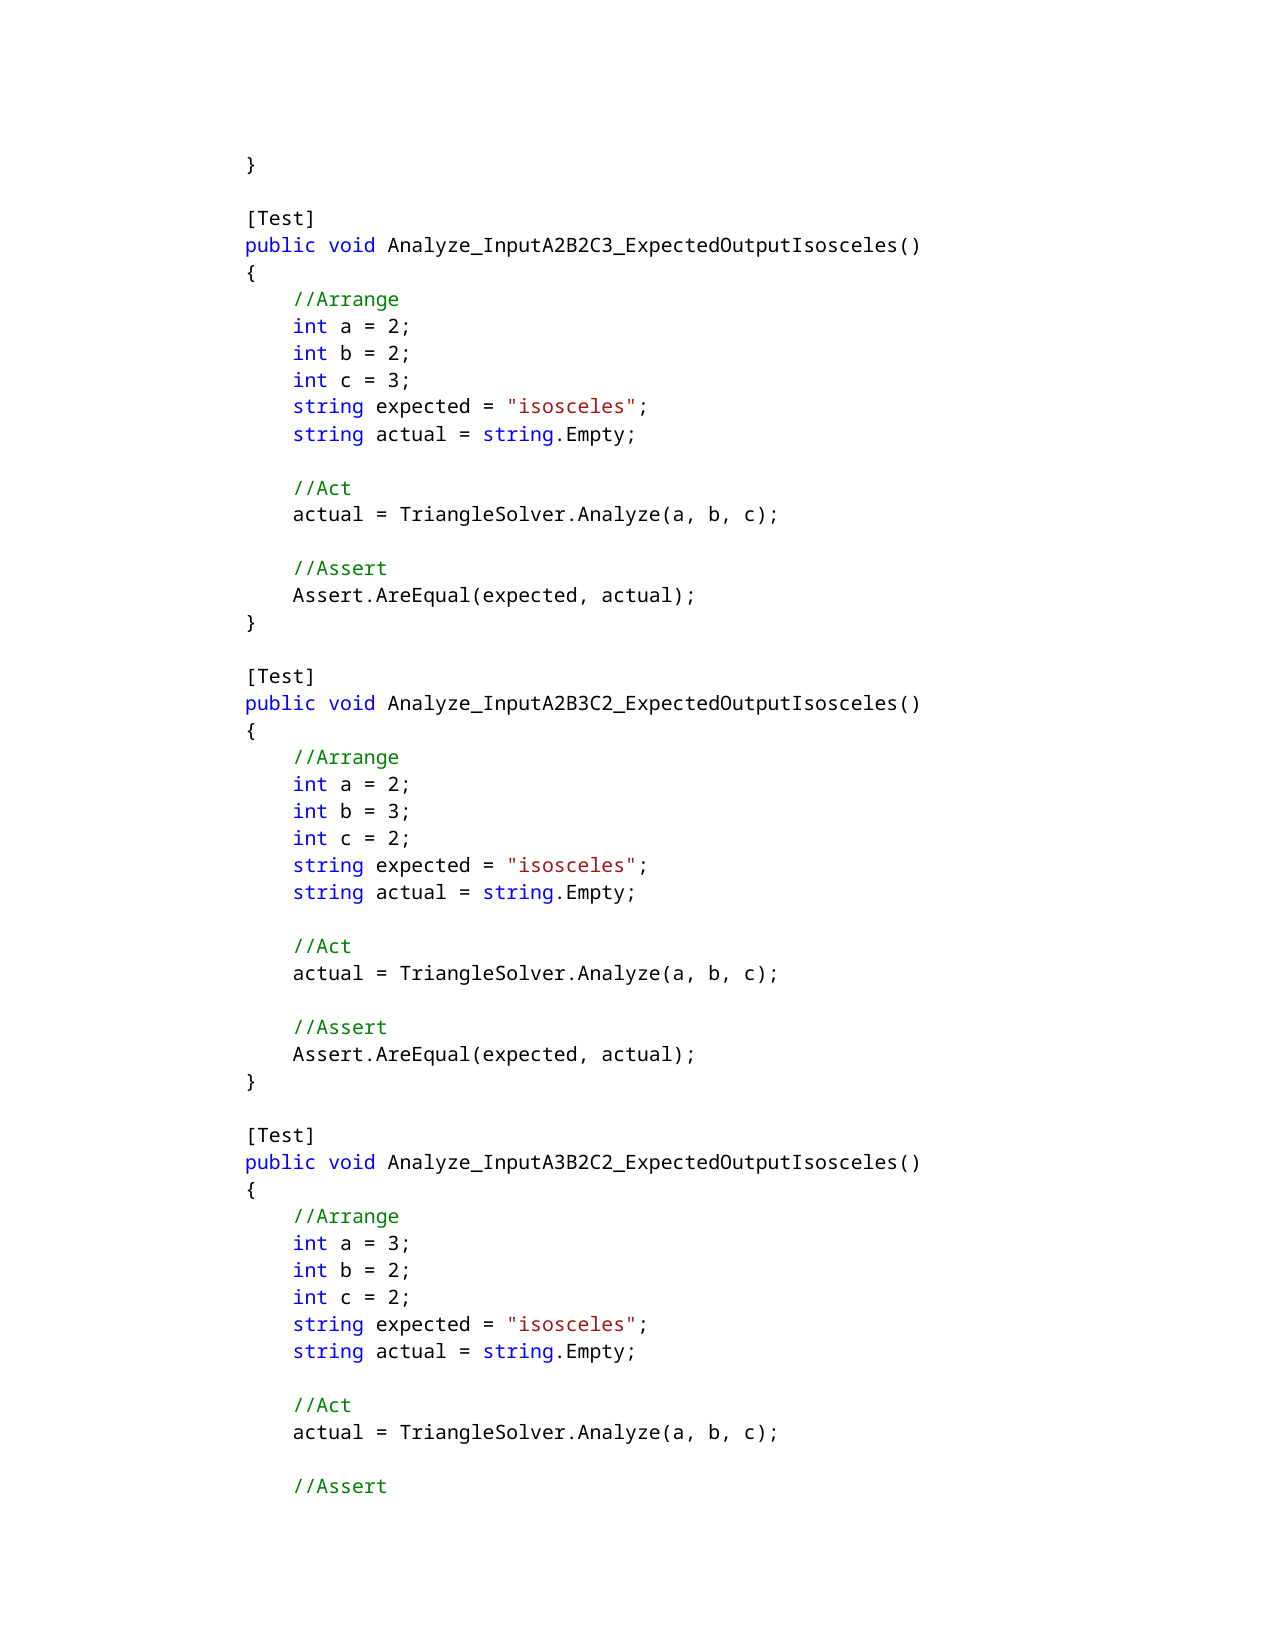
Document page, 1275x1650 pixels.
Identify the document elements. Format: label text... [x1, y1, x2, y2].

text int c = 2; [150, 824, 1125, 851]
text string expected = "isosceles"; [150, 851, 1125, 878]
text //Assert [150, 1472, 1125, 1499]
text string actual = string.Empty; [150, 878, 1125, 905]
text } [150, 150, 1125, 177]
text int c = 2; [150, 1283, 1125, 1310]
text [Test] [150, 204, 1125, 231]
text } [150, 1067, 1125, 1094]
text string expected = "isosceles"; [150, 393, 1125, 420]
text string actual = string.Empty; [150, 1337, 1125, 1364]
text int a = 2; [150, 312, 1125, 339]
text //Act [150, 932, 1125, 959]
text //Act [150, 1391, 1125, 1418]
text //Arrange [150, 743, 1125, 771]
text Assert.AreEqual(expected, actual); [150, 582, 1125, 609]
text } [150, 609, 1125, 636]
text int a = 2; [150, 771, 1125, 797]
text string actual = string.Empty; [150, 420, 1125, 447]
text //Arrange [150, 1202, 1125, 1229]
text int c = 3; [150, 366, 1125, 393]
text actual = TriangleSolver.Analyze(a, b, c); [150, 501, 1125, 528]
text //Act [150, 474, 1125, 501]
text { [150, 717, 1125, 743]
text { [150, 1175, 1125, 1202]
text //Assert [150, 1013, 1125, 1040]
text public void Analyze_InputA2B2C3_ExpectedOutputIsosceles() [150, 231, 1125, 258]
text //Arrange [150, 285, 1125, 312]
text Assert.AreEqual(expected, actual); [150, 1040, 1125, 1067]
text //Assert [150, 555, 1125, 582]
text int b = 3; [150, 797, 1125, 824]
text actual = TriangleSolver.Analyze(a, b, c); [150, 959, 1125, 986]
text int b = 2; [150, 339, 1125, 366]
text public void Analyze_InputA2B3C2_ExpectedOutputIsosceles() [150, 689, 1125, 717]
text string expected = "isosceles"; [150, 1310, 1125, 1337]
text int b = 2; [150, 1256, 1125, 1283]
text [Test] [150, 663, 1125, 689]
text [Test] [150, 1121, 1125, 1148]
text int a = 3; [150, 1229, 1125, 1256]
text public void Analyze_InputA3B2C2_ExpectedOutputIsosceles() [150, 1148, 1125, 1175]
text actual = TriangleSolver.Analyze(a, b, c); [150, 1418, 1125, 1445]
text { [150, 258, 1125, 285]
